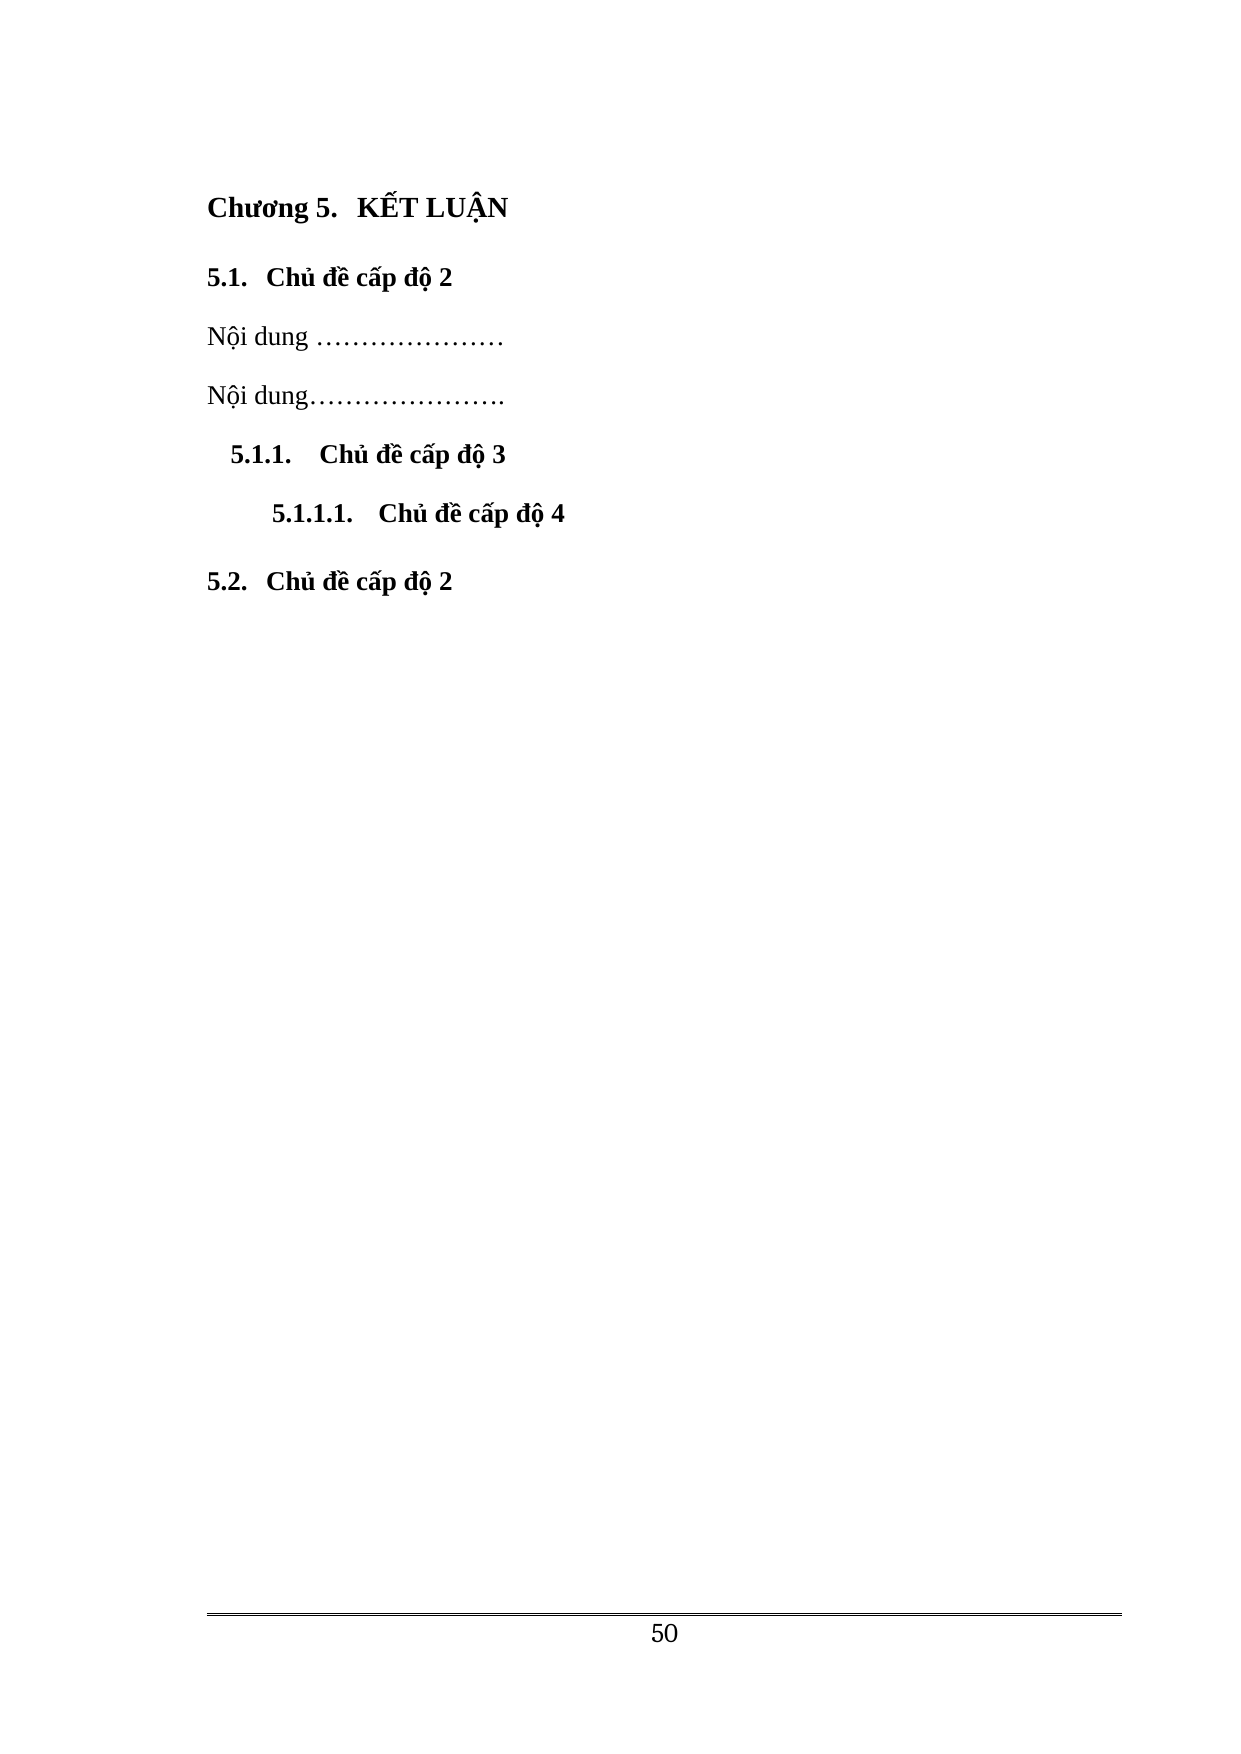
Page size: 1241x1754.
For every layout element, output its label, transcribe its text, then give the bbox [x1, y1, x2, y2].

subtitle Chủ đề cấp độ 3 [230, 438, 1122, 469]
text Nội dung ………………… [207, 320, 1122, 351]
subtitle KẾT LUẬN [207, 190, 1122, 223]
subtitle Chủ đề cấp độ 2 [207, 565, 1122, 596]
subtitle Chủ đề cấp độ 2 [207, 261, 1122, 292]
subtitle Chủ đề cấp độ 4 [272, 497, 1122, 529]
text Nội dung…………………. [207, 379, 1122, 410]
